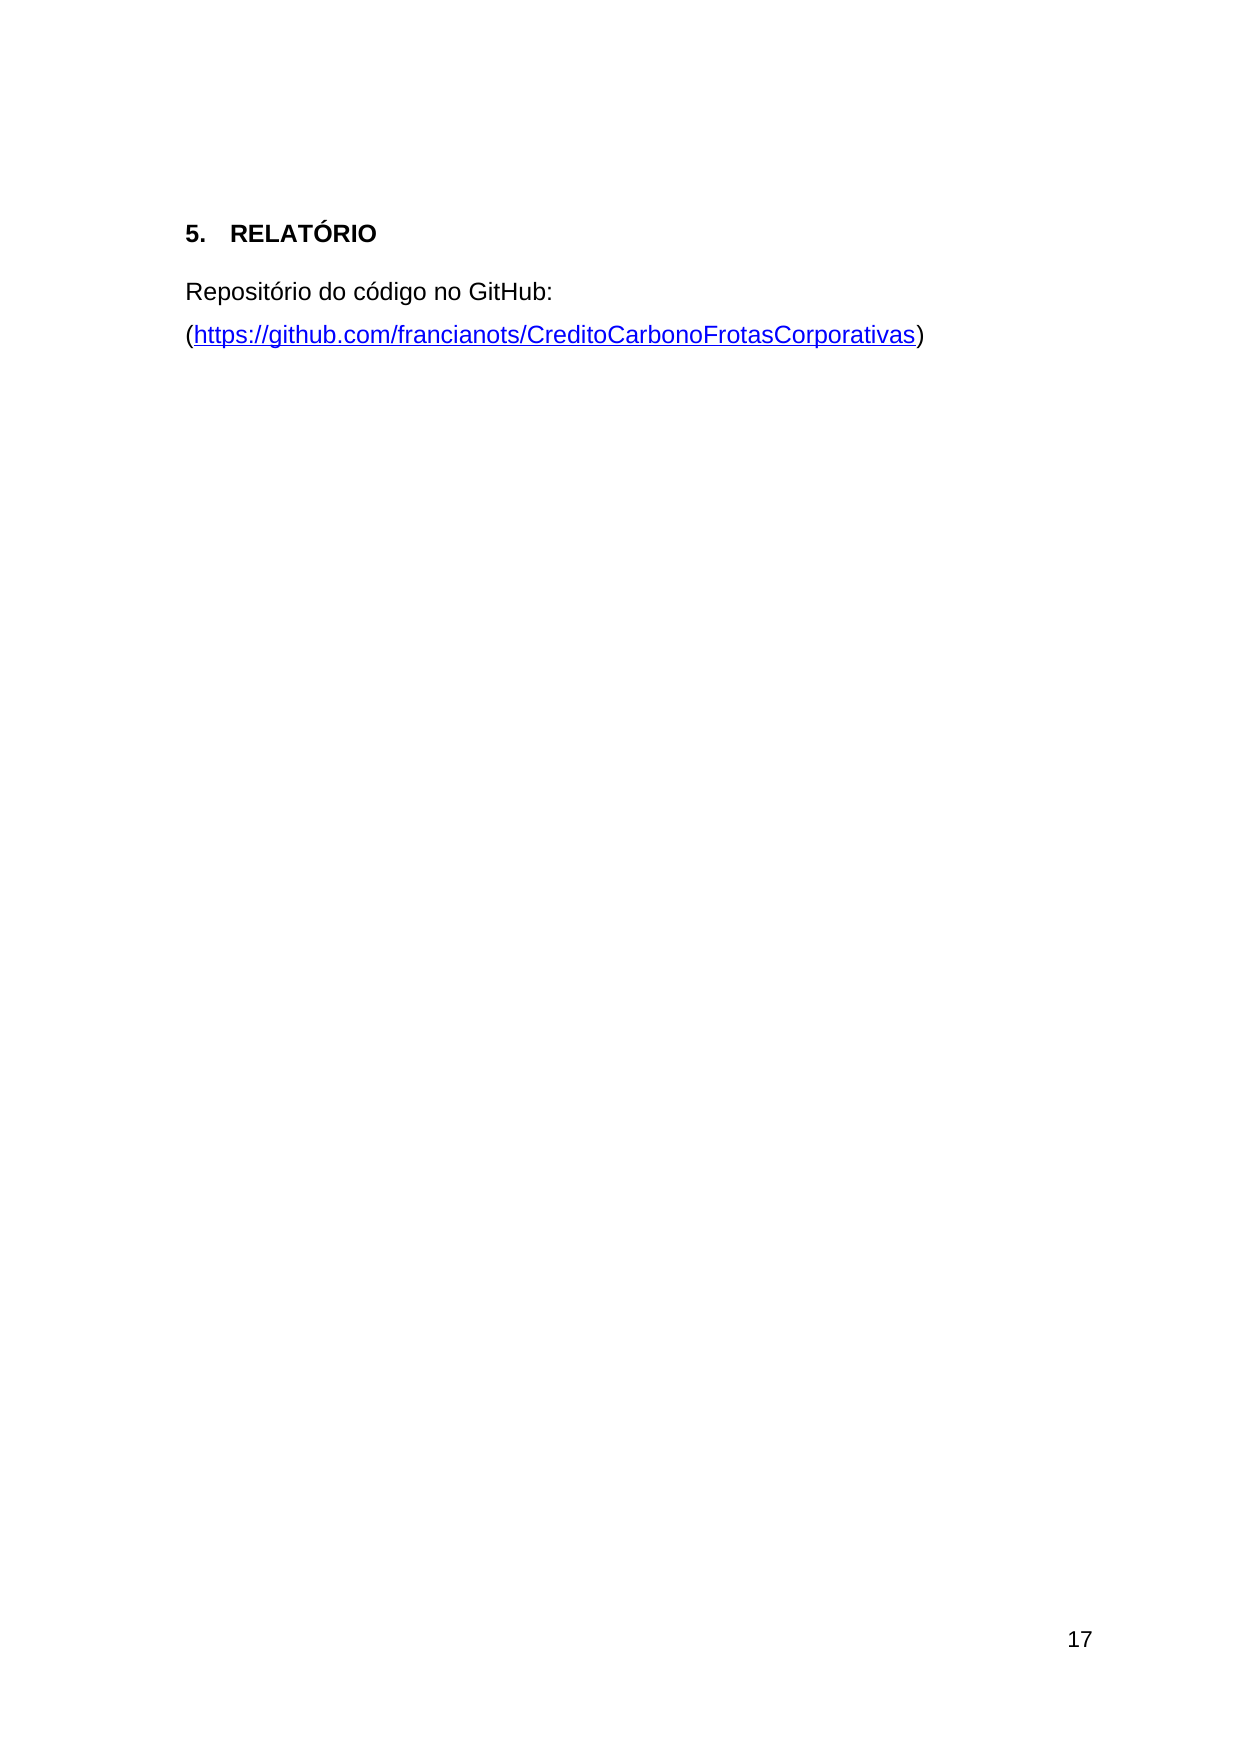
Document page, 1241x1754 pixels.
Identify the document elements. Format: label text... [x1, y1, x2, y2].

subtitle RELATÓRIO [185, 219, 1092, 248]
text Repositório do código no GitHub: (https://github.com/francianots/CreditoCarbonoFrotasCorporativas) [185, 277, 1092, 349]
